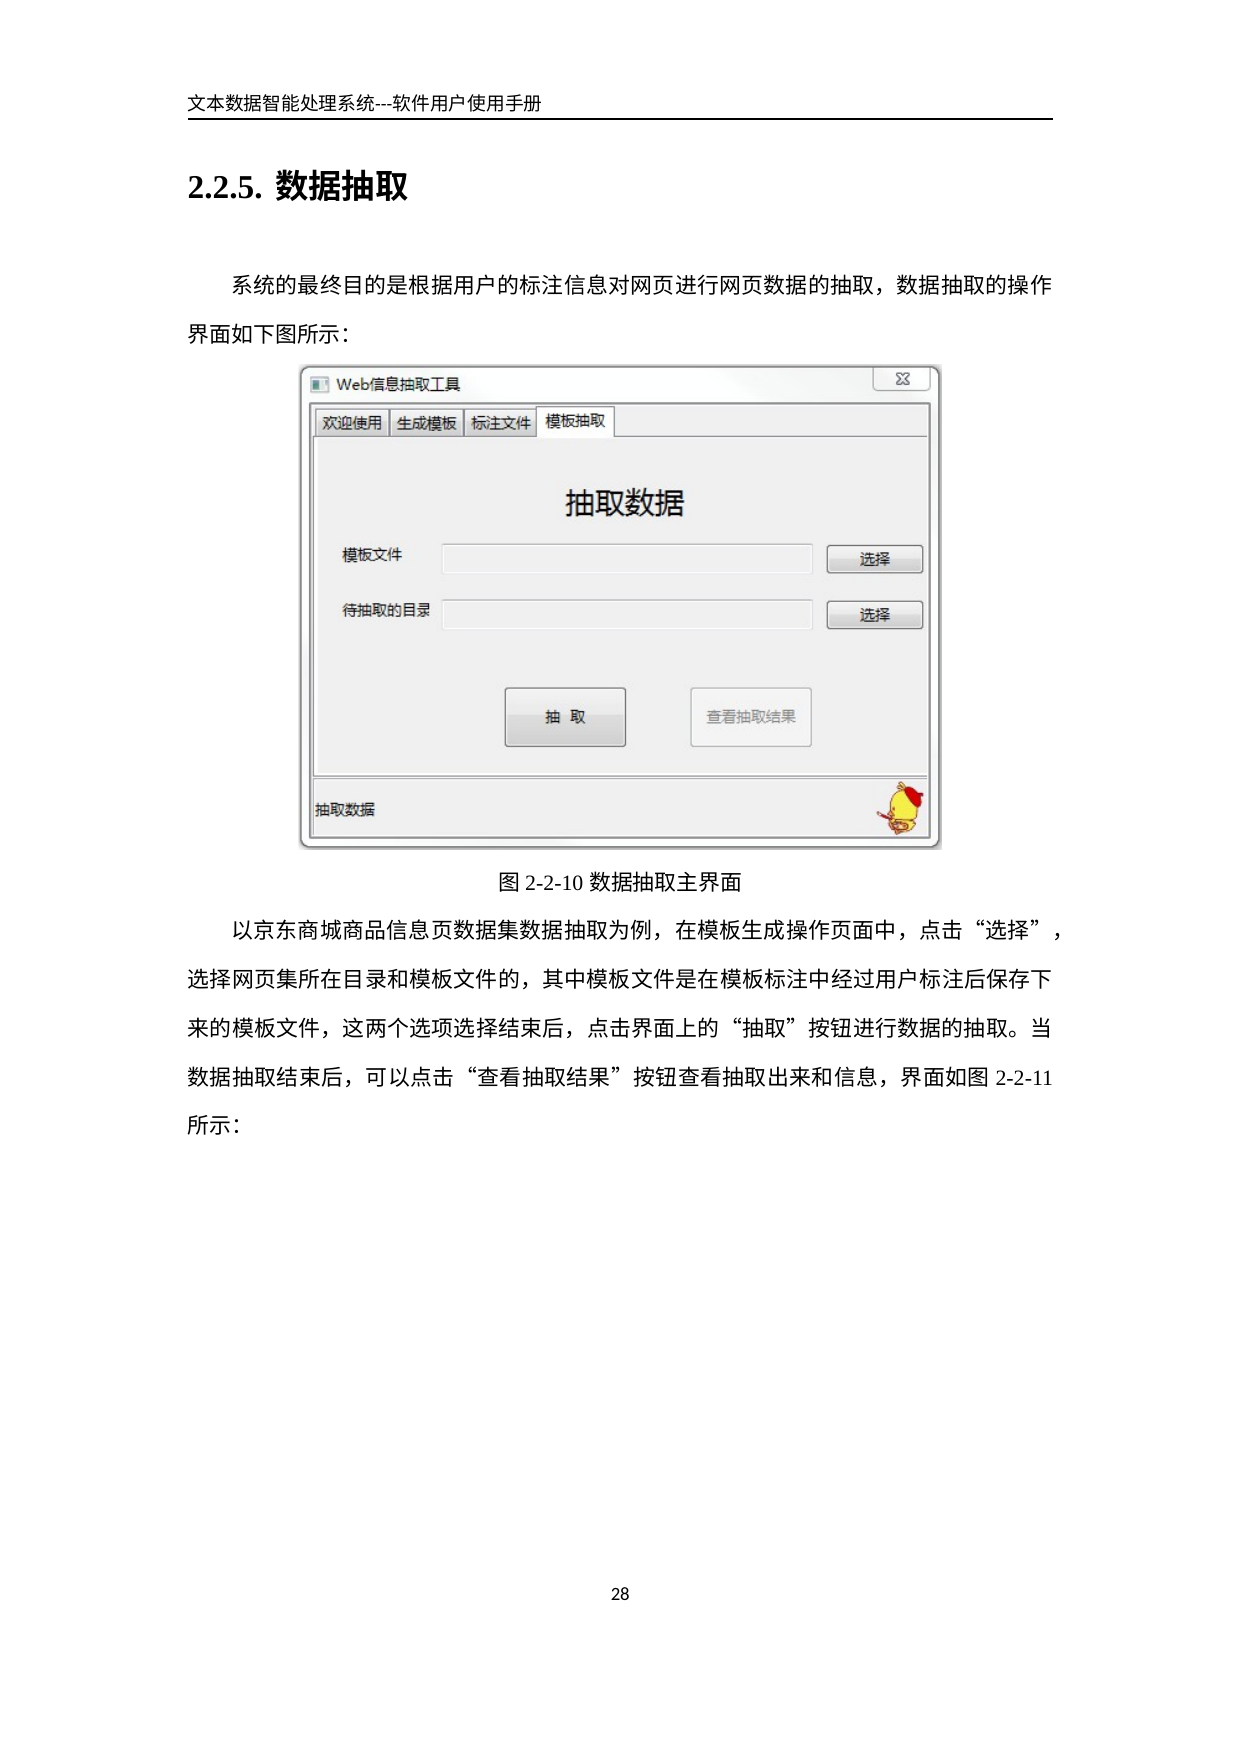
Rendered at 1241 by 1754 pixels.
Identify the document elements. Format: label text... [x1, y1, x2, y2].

text 以京东商城商品信息页数据集数据抽取为例，在模板生成操作页面中，点击“选择”，选择网页集所在目录和模板文件的，其中模板文件是在模板标注中经过用户标注后保存下来的模板文件，这两个选项选择结束后，点击界面上的“抽取”按钮进行数据的抽取。当数据抽取结束后，可以点击“查看抽取结果”按钮查看抽取出来和信息，界面如图2-2-11所示： [187, 913, 1053, 1140]
subtitle 数据抽取 [187, 151, 1053, 216]
text 图 2-2-10 数据抽取主界面 [187, 864, 1053, 897]
picture [298, 364, 942, 850]
text 系统的最终目的是根据用户的标注信息对网页进行网页数据的抽取，数据抽取的操作界面如下图所示： [187, 267, 1053, 349]
